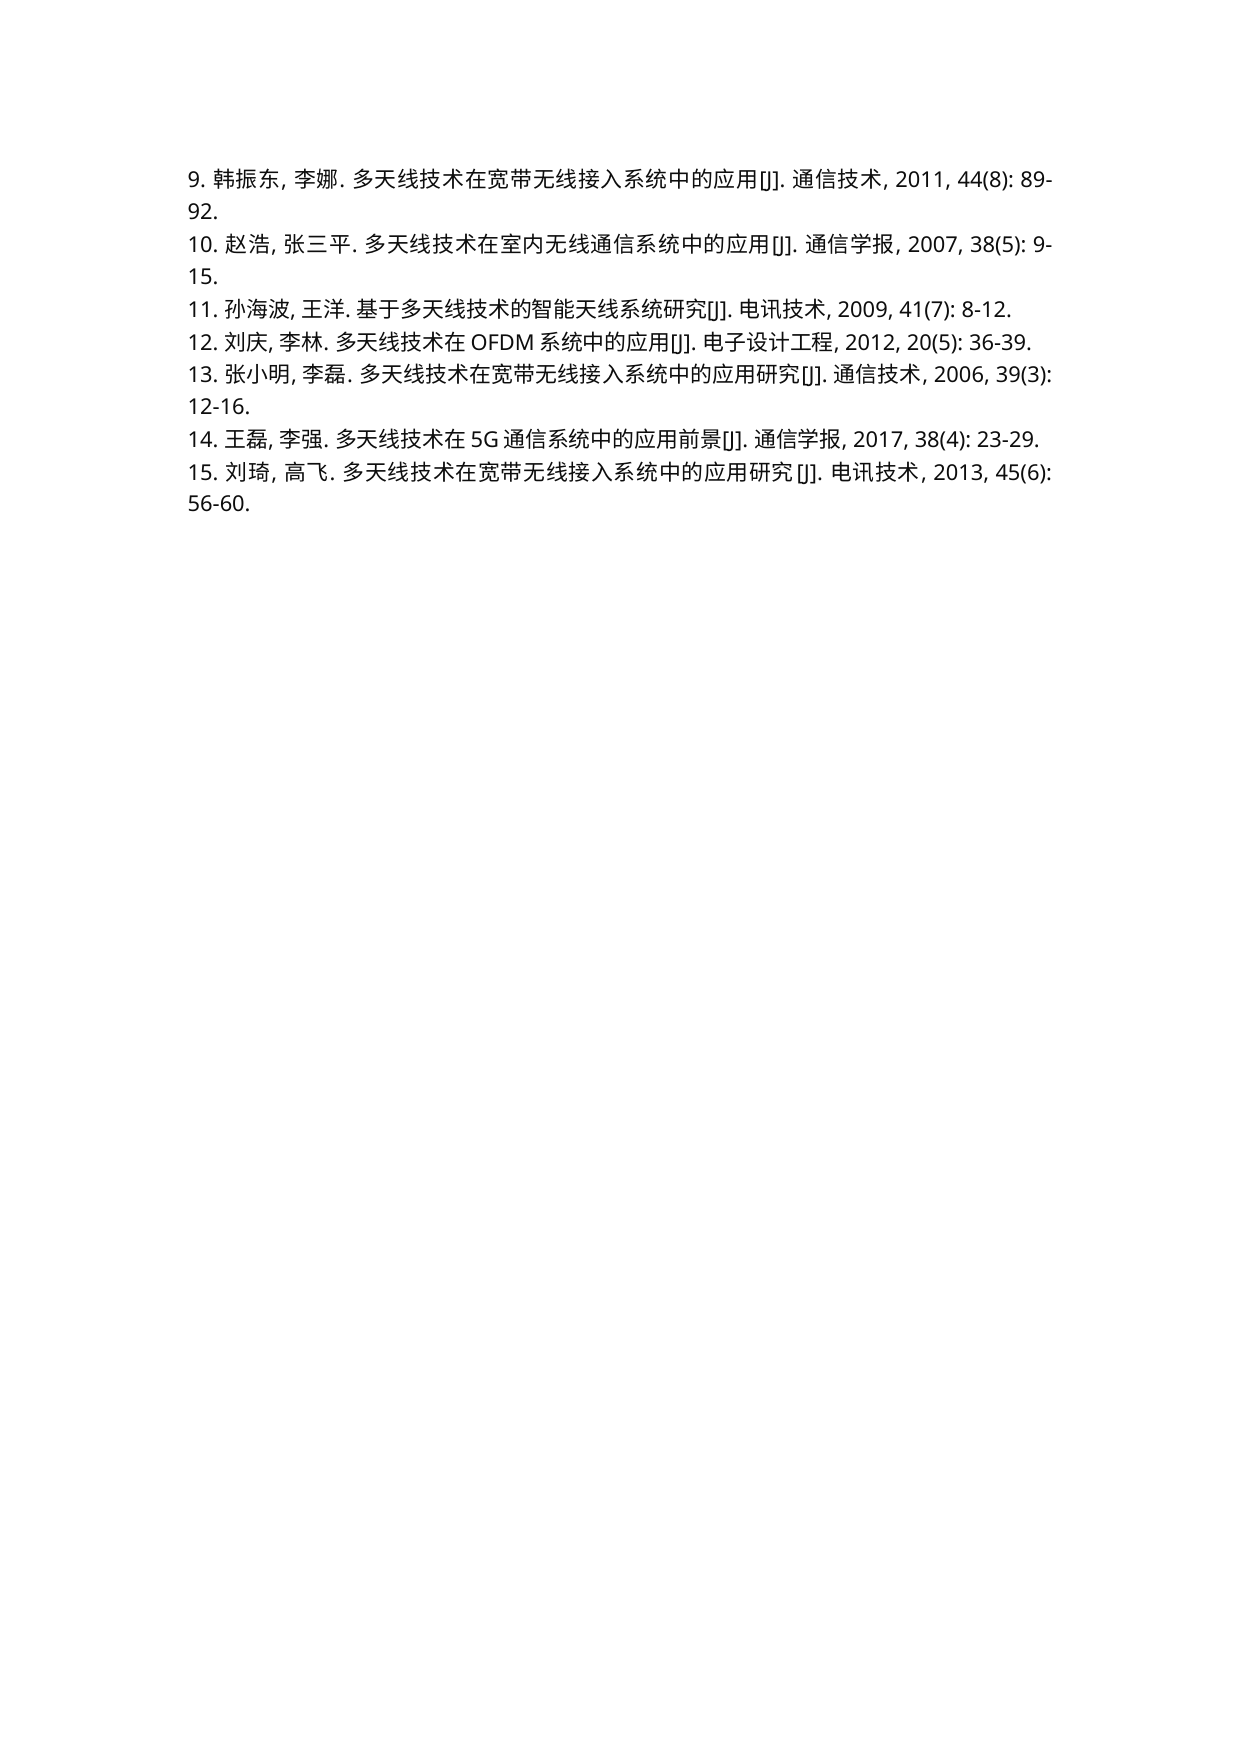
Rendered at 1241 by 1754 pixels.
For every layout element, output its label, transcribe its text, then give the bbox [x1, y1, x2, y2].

text 13. 张小明, 李磊. 多天线技术在宽带无线接入系统中的应用研究[J]. 通信技术, 2006, 39(3): 12-16. [187, 357, 1053, 422]
text 11. 孙海波, 王洋. 基于多天线技术的智能天线系统研究[J]. 电讯技术, 2009, 41(7): 8-12. [826, 292, 1053, 324]
text 9. 韩振东, 李娜. 多天线技术在宽带无线接入系统中的应用[J]. 通信技术, 2011, 44(8): 89-92. [187, 162, 1053, 227]
text 14. 王磊, 李强. 多天线技术在5G通信系统中的应用前景[J]. 通信学报, 2017, 38(4): 23-29. [841, 422, 1053, 454]
text 15. 刘琦, 高飞. 多天线技术在宽带无线接入系统中的应用研究[J]. 电讯技术, 2013, 45(6): 56-60. [187, 454, 1053, 519]
text 12. 刘庆, 李林. 多天线技术在OFDM系统中的应用[J]. 电子设计工程, 2012, 20(5): 36-39. [187, 324, 1053, 357]
text 10. 赵浩, 张三平. 多天线技术在室内无线通信系统中的应用[J]. 通信学报, 2007, 38(5): 9-15. [187, 227, 1053, 292]
